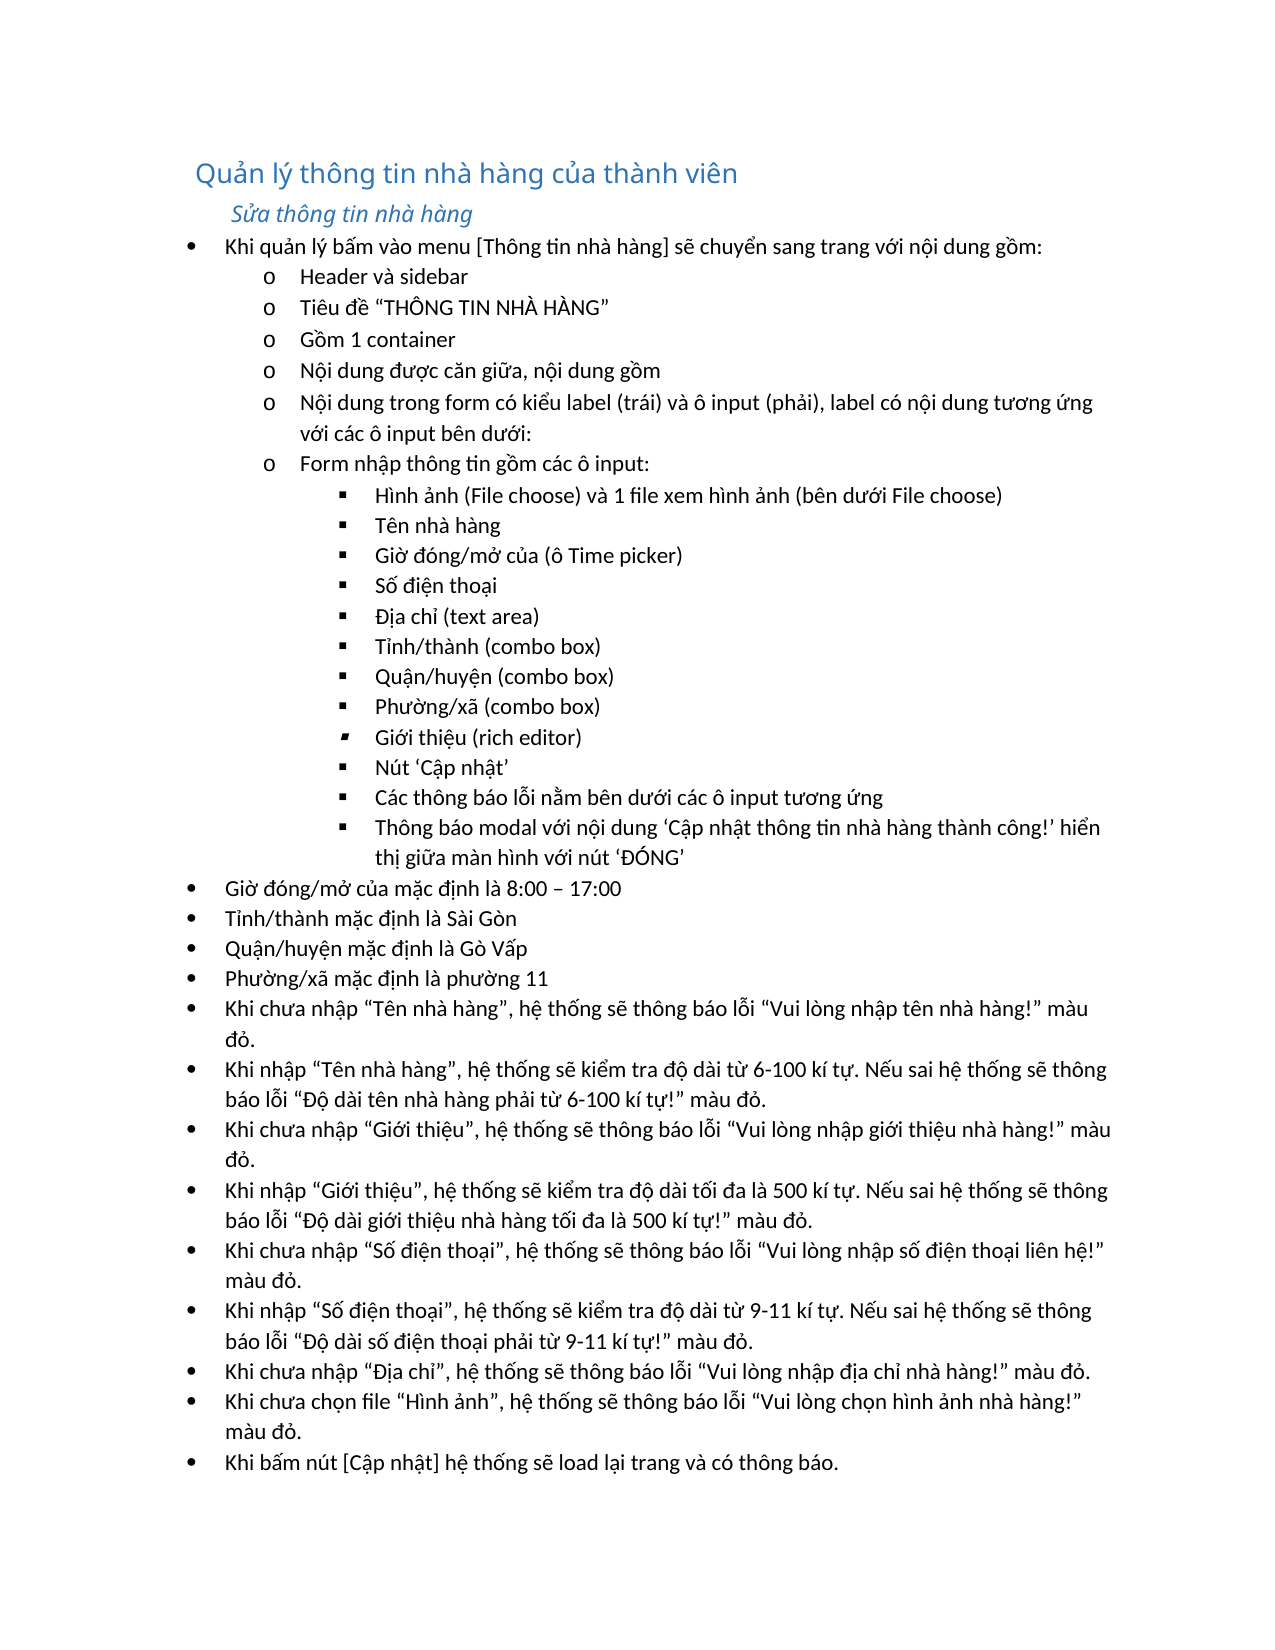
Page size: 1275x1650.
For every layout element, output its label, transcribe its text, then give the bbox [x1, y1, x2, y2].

list Tên nhà hàng [337, 511, 1125, 539]
list Giờ đóng/mở của (ô Time picker) [337, 541, 1125, 569]
list Khi nhập “Số điện thoại”, hệ thống sẽ kiểm tra độ dài từ 9-11 kí tự. Nếu sai hệ thống sẽ thông báo lỗi “Độ dài số điện thoại phải từ 9-11 kí tự!” màu đỏ. [187, 1297, 1125, 1355]
list Nút ‘Cập nhật’ [337, 753, 1125, 781]
list Quận/huyện (combo box) [337, 662, 1125, 690]
list Quận/huyện mặc định là Gò Vấp [187, 934, 1125, 962]
list Giới thiệu (rich editor) [337, 723, 1125, 751]
list Phường/xã mặc định là phường 11 [187, 964, 1125, 992]
list Khi chưa nhập “Giới thiệu”, hệ thống sẽ thông báo lỗi “Vui lòng nhập giới thiệu nhà hàng!” màu đỏ. [187, 1115, 1125, 1173]
list Khi chưa nhập “Tên nhà hàng”, hệ thống sẽ thông báo lỗi “Vui lòng nhập tên nhà hàng!” màu đỏ. [187, 994, 1125, 1053]
subtitle Quản lý thông tin nhà hàng của thành viên [195, 154, 1125, 191]
list Khi chưa chọn file “Hình ảnh”, hệ thống sẽ thông báo lỗi “Vui lòng chọn hình ảnh nhà hàng!” màu đỏ. [187, 1387, 1125, 1445]
list Khi nhập “Tên nhà hàng”, hệ thống sẽ kiểm tra độ dài từ 6-100 kí tự. Nếu sai hệ thống sẽ thông báo lỗi “Độ dài tên nhà hàng phải từ 6-100 kí tự!” màu đỏ. [187, 1055, 1125, 1113]
list Thông báo modal với nội dung ‘Cập nhật thông tin nhà hàng thành công!’ hiển thị giữa màn hình với nút ‘ĐÓNG’ [337, 813, 1125, 871]
list Form nhập thông tin gồm các ô input: [262, 449, 1125, 479]
list Số điện thoại [337, 572, 1125, 599]
list Khi bấm nút [Cập nhật] hệ thống sẽ load lại trang và có thông báo. [187, 1448, 1125, 1476]
list Các thông báo lỗi nằm bên dưới các ô input tương ứng [337, 783, 1125, 811]
subtitle Sửa thông tin nhà hàng [225, 198, 1125, 229]
list Giờ đóng/mở của mặc định là 8:00 – 17:00 [187, 874, 1125, 902]
list Phường/xã (combo box) [337, 692, 1125, 720]
list Hình ảnh (File choose) và 1 file xem hình ảnh (bên dưới File choose) [337, 481, 1125, 509]
list Tiêu đề “THÔNG TIN NHÀ HÀNG” [262, 293, 1125, 323]
list Nội dung được căn giữa, nội dung gồm [262, 356, 1125, 386]
list Địa chỉ (text area) [337, 602, 1125, 630]
list Tỉnh/thành mặc định là Sài Gòn [187, 904, 1125, 932]
list Khi chưa nhập “Số điện thoại”, hệ thống sẽ thông báo lỗi “Vui lòng nhập số điện thoại liên hệ!” màu đỏ. [187, 1236, 1125, 1294]
list Khi nhập “Giới thiệu”, hệ thống sẽ kiểm tra độ dài tối đa là 500 kí tự. Nếu sai hệ thống sẽ thông báo lỗi “Độ dài giới thiệu nhà hàng tối đa là 500 kí tự!” màu đỏ. [187, 1176, 1125, 1234]
list Khi chưa nhập “Địa chỉ”, hệ thống sẽ thông báo lỗi “Vui lòng nhập địa chỉ nhà hàng!” màu đỏ. [187, 1357, 1125, 1385]
list Nội dung trong form có kiểu label (trái) và ô input (phải), label có nội dung tương ứng với các ô input bên dưới: [262, 388, 1125, 447]
list Tỉnh/thành (combo box) [337, 632, 1125, 660]
list Gồm 1 container [262, 325, 1125, 354]
list Khi quản lý bấm vào menu [Thông tin nhà hàng] sẽ chuyển sang trang với nội dung gồm: [187, 232, 1125, 260]
list Header và sidebar [262, 262, 1125, 291]
